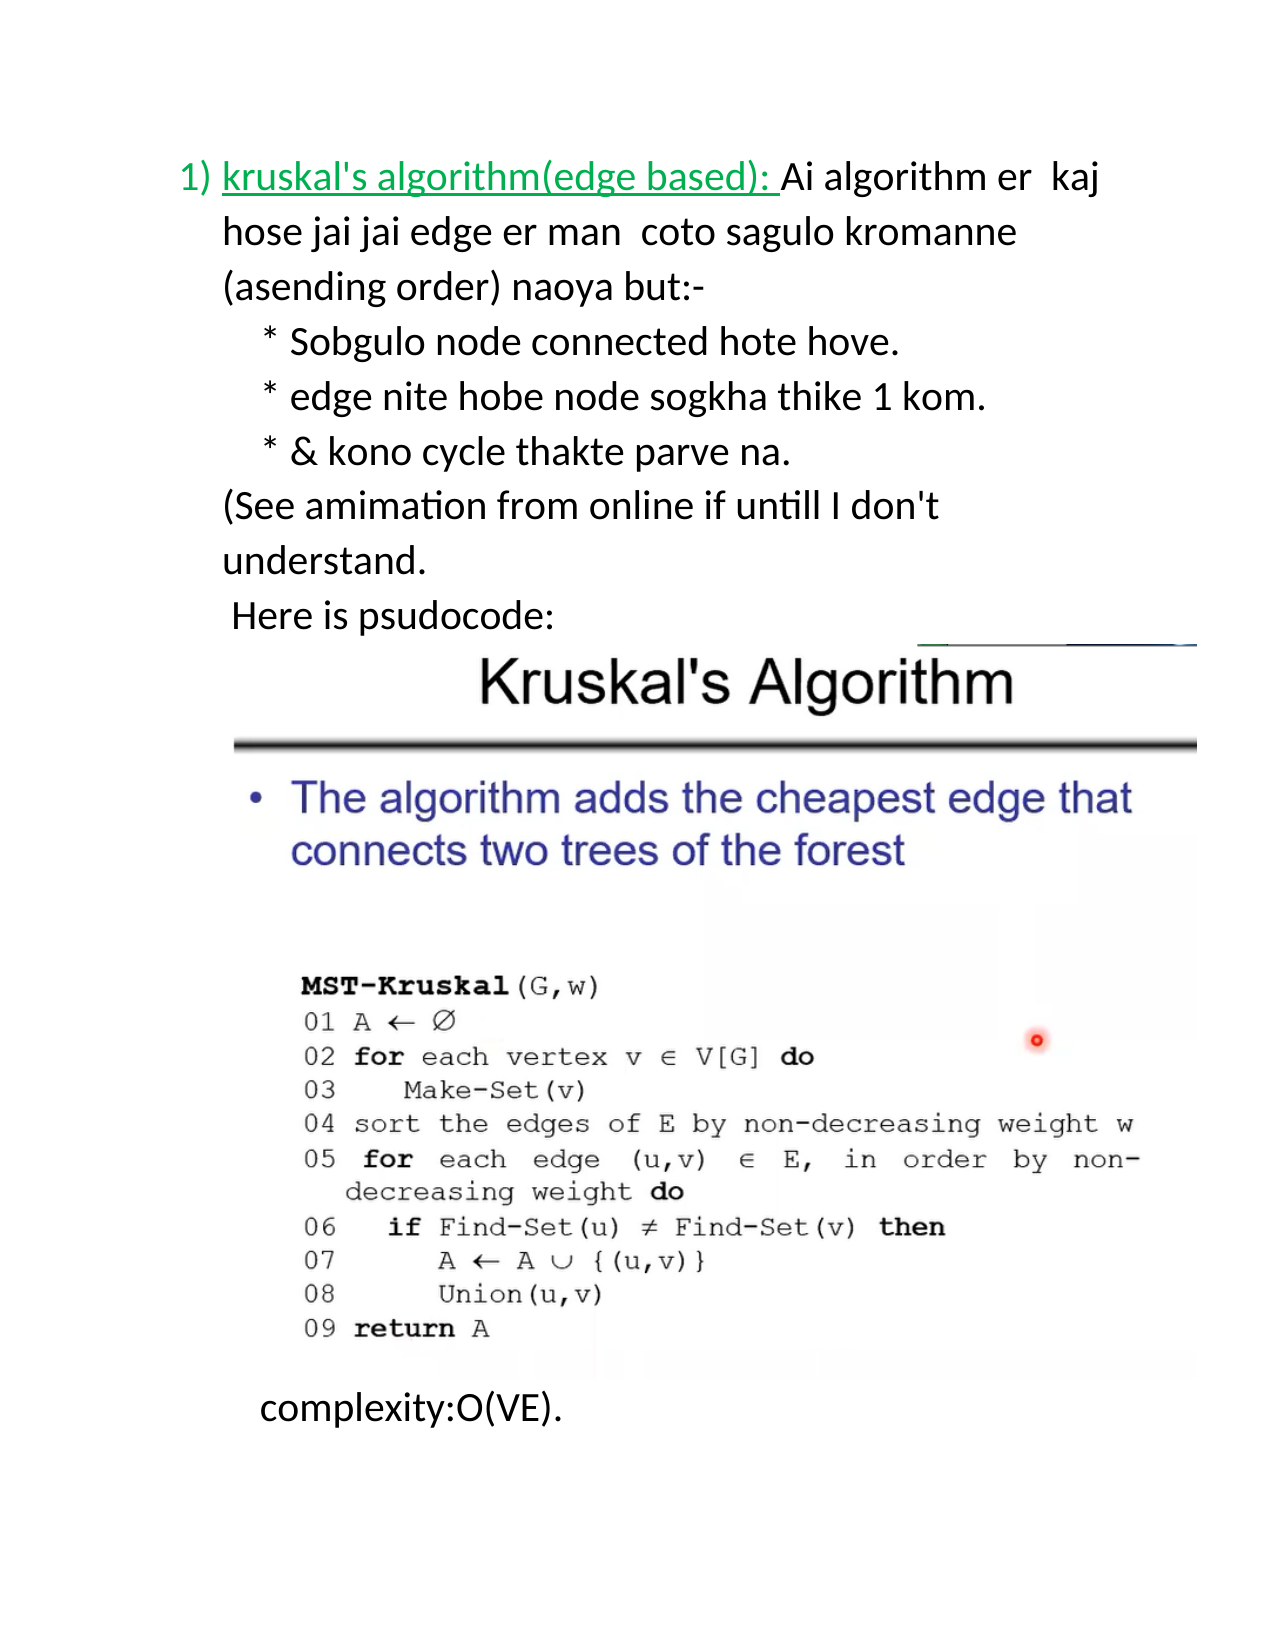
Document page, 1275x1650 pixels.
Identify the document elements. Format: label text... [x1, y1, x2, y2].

list * edge nite hobe node sogkha thike 1 kom. [222, 369, 1125, 420]
list Here is psudocode: [222, 589, 1125, 640]
list complexity:O(VE). [222, 1381, 1125, 1432]
list * Sobgulo node connected hote hove. [222, 315, 1125, 366]
list * & kono cycle thakte parve na. [222, 424, 1125, 475]
list (See amimation from online if untill I don't understand. [222, 479, 1125, 585]
picture [221, 644, 1197, 1379]
list kruskal's algorithm(edge based): Ai algorithm er kaj hose jai jai edge er man coto sagulo kromanne (asending order) naoya but:- [178, 150, 1125, 311]
